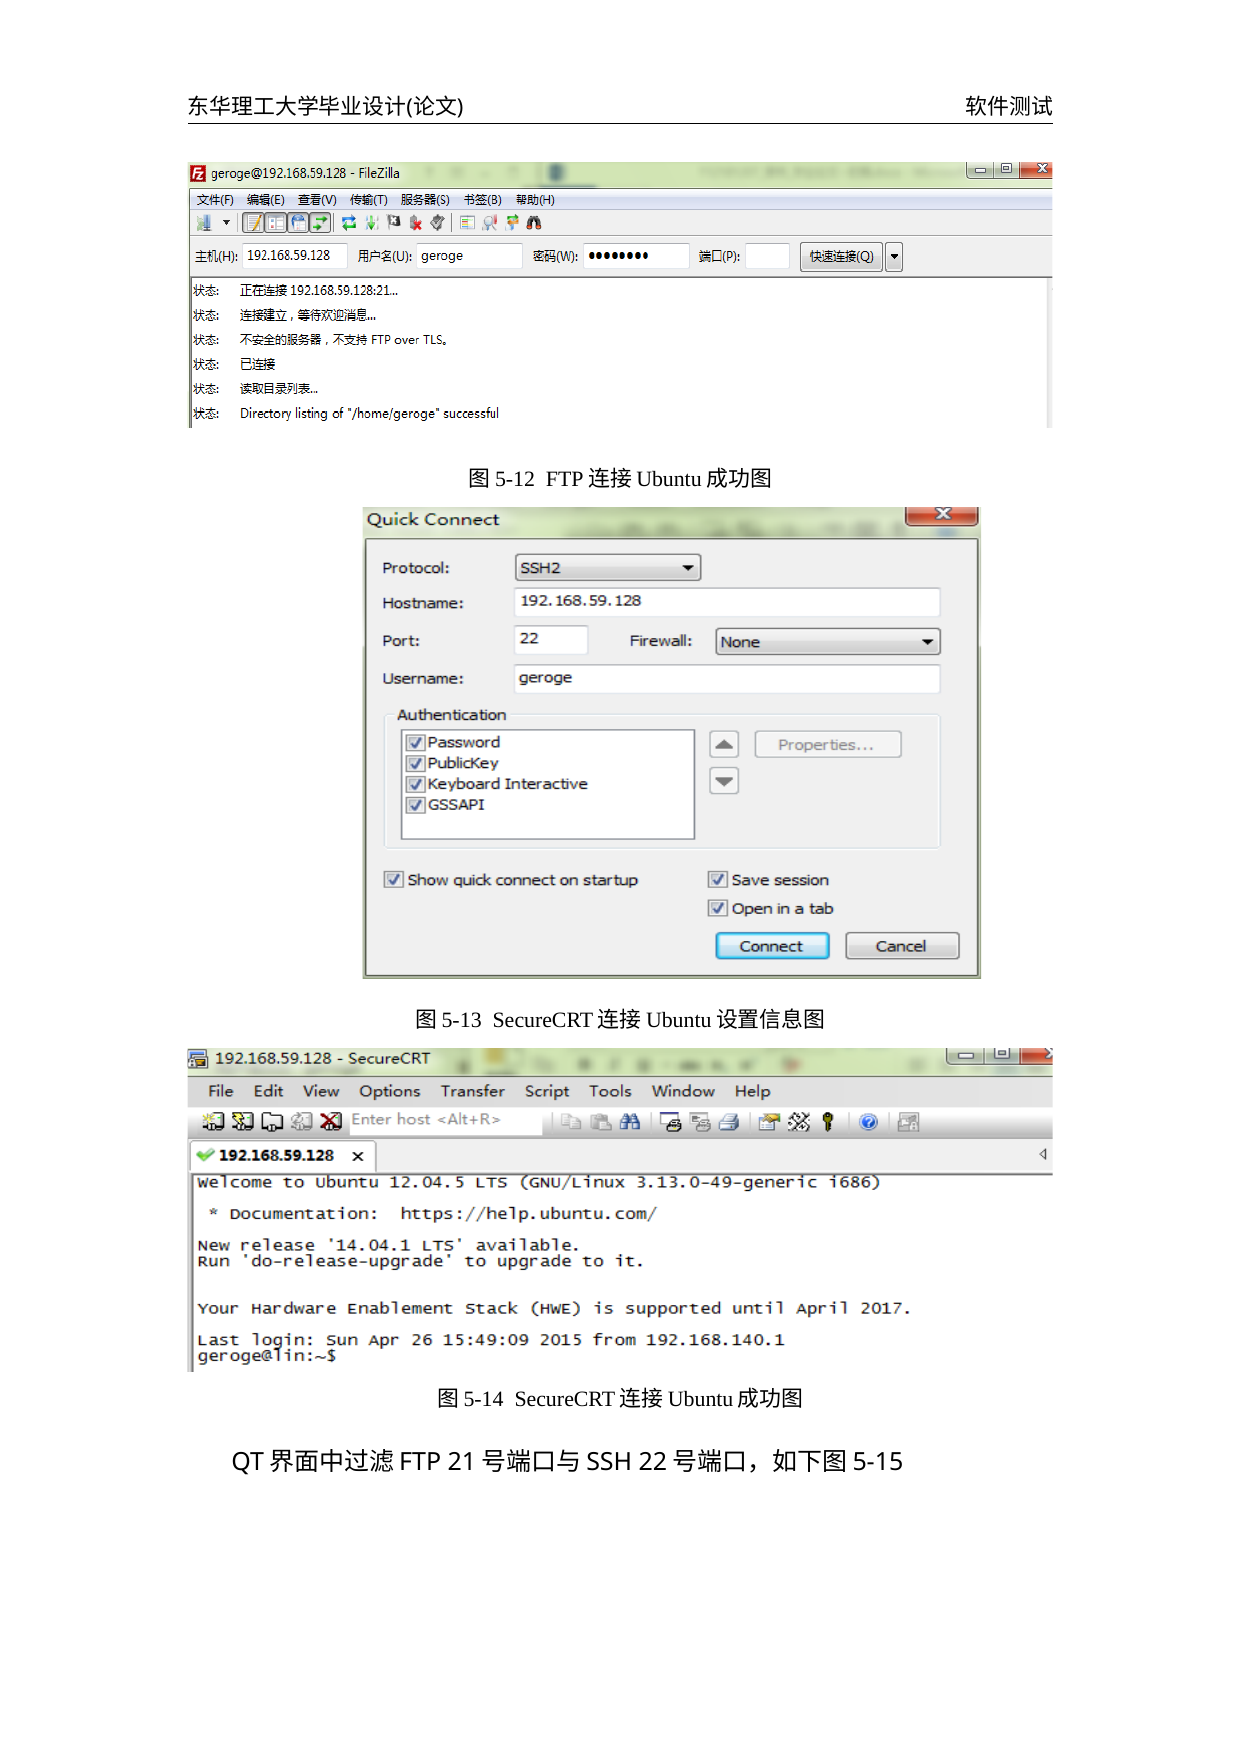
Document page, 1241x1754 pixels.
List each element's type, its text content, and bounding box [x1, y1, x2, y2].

text 图5-14 SecureCRT连接Ubuntu成功图 [187, 1380, 1053, 1413]
text 图5-13 SecureCRT连接Ubuntu设置信息图 [187, 1002, 1053, 1034]
text 图5-12 FTP连接Ubuntu成功图 [187, 461, 1053, 493]
text QT界面中过滤FTP 21号端口与SSH 22号端口，如下图5-15 [187, 1427, 1053, 1492]
picture [362, 507, 982, 979]
picture [187, 162, 1053, 428]
picture [187, 1048, 1053, 1372]
